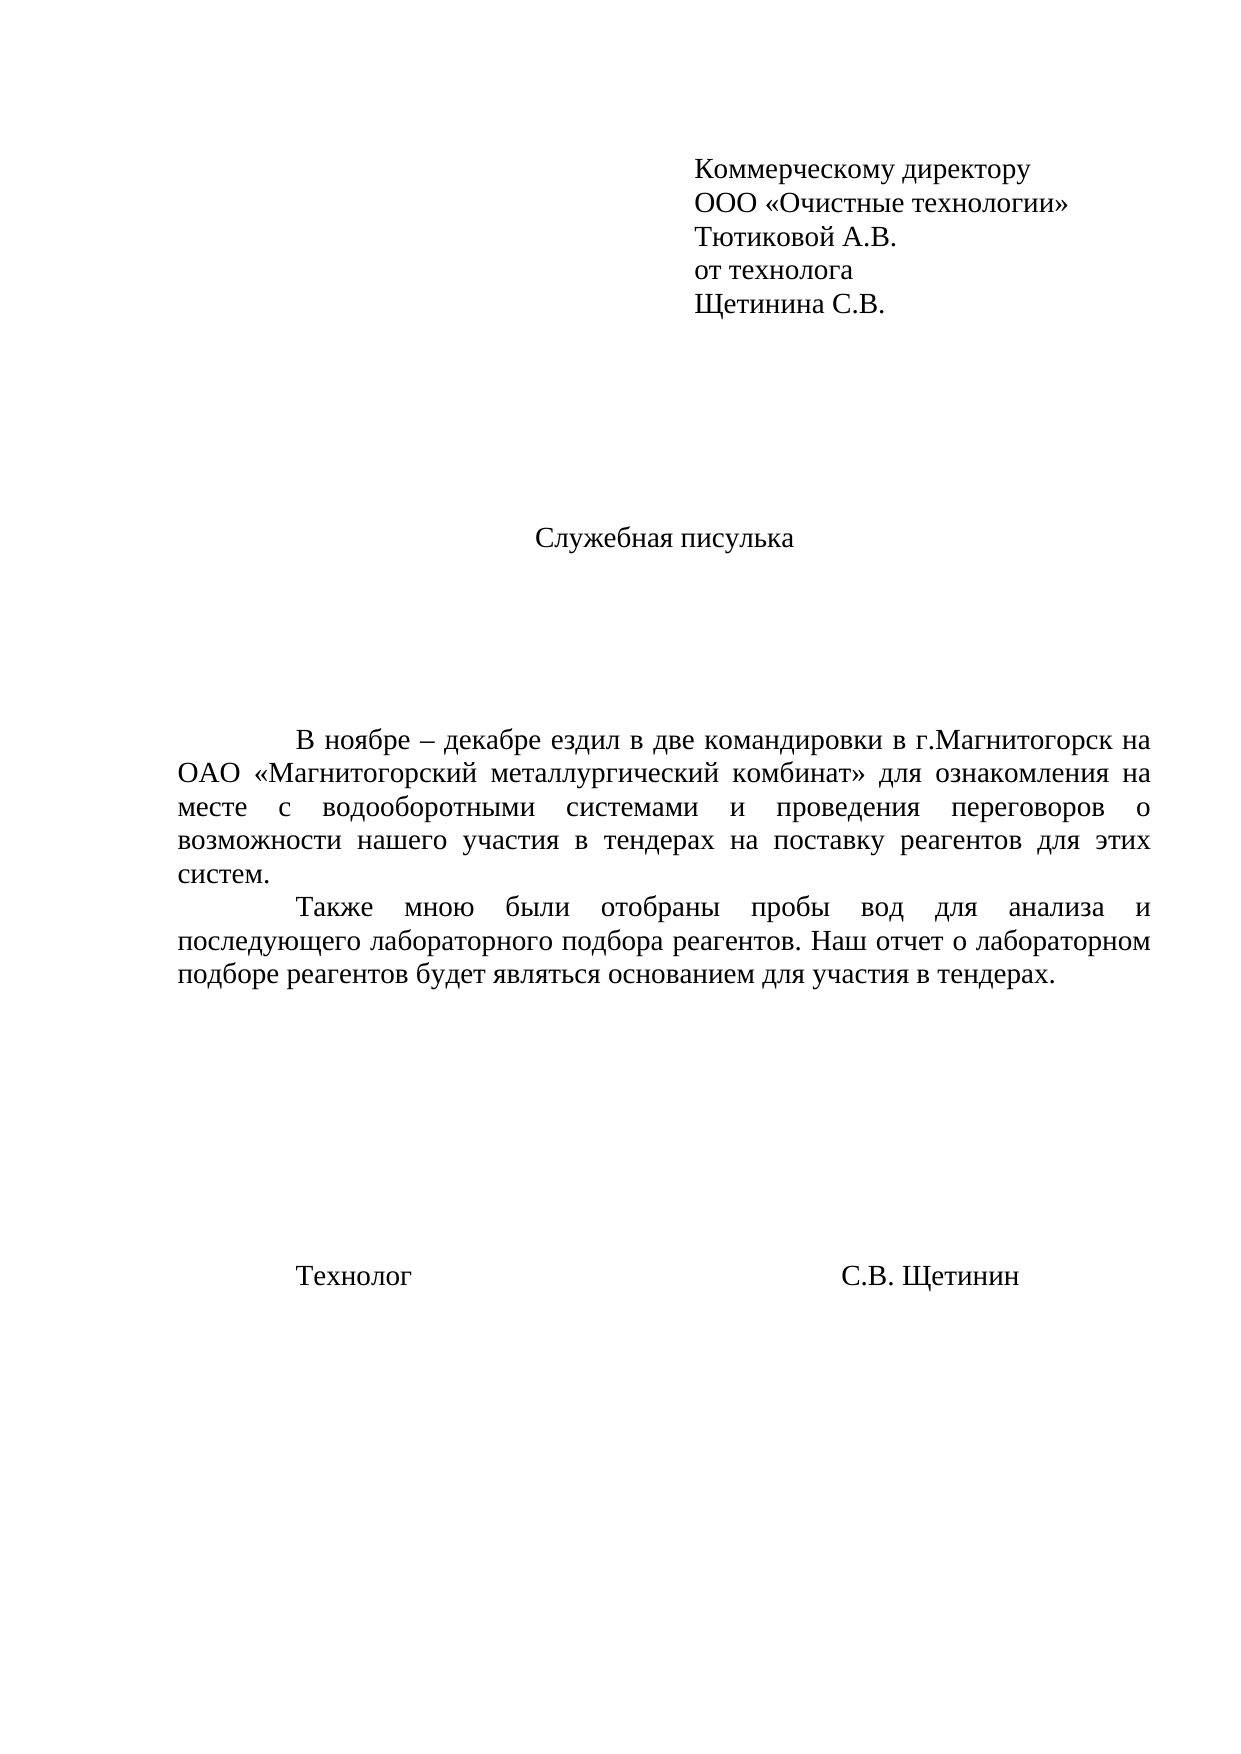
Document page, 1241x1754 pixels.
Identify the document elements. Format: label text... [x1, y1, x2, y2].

text Коммерческому директору [694, 152, 1152, 185]
text В ноябре – декабре ездил в две командировки в г.Магнитогорск на ОАО «Магнитогорский металлургический комбинат» для ознакомления на месте с водооборотными системами и проведения переговоров о возможности нашего участия в тендерах на поставку реагентов для этих систем. [177, 722, 1152, 889]
text Технолог С.В. Щетинин [177, 1258, 1152, 1292]
text Служебная писулька [177, 521, 1152, 554]
text Щетинина С.В. [694, 286, 1152, 319]
text ООО «Очистные технологии» [694, 185, 1152, 219]
text от технолога [694, 252, 1152, 286]
text Также мною были отобраны пробы вод для анализа и последующего лабораторного подбора реагентов. Наш отчет о лабораторном подборе реагентов будет являться основанием для участия в тендерах. [177, 889, 1152, 990]
text Тютиковой А.В. [694, 219, 1152, 252]
